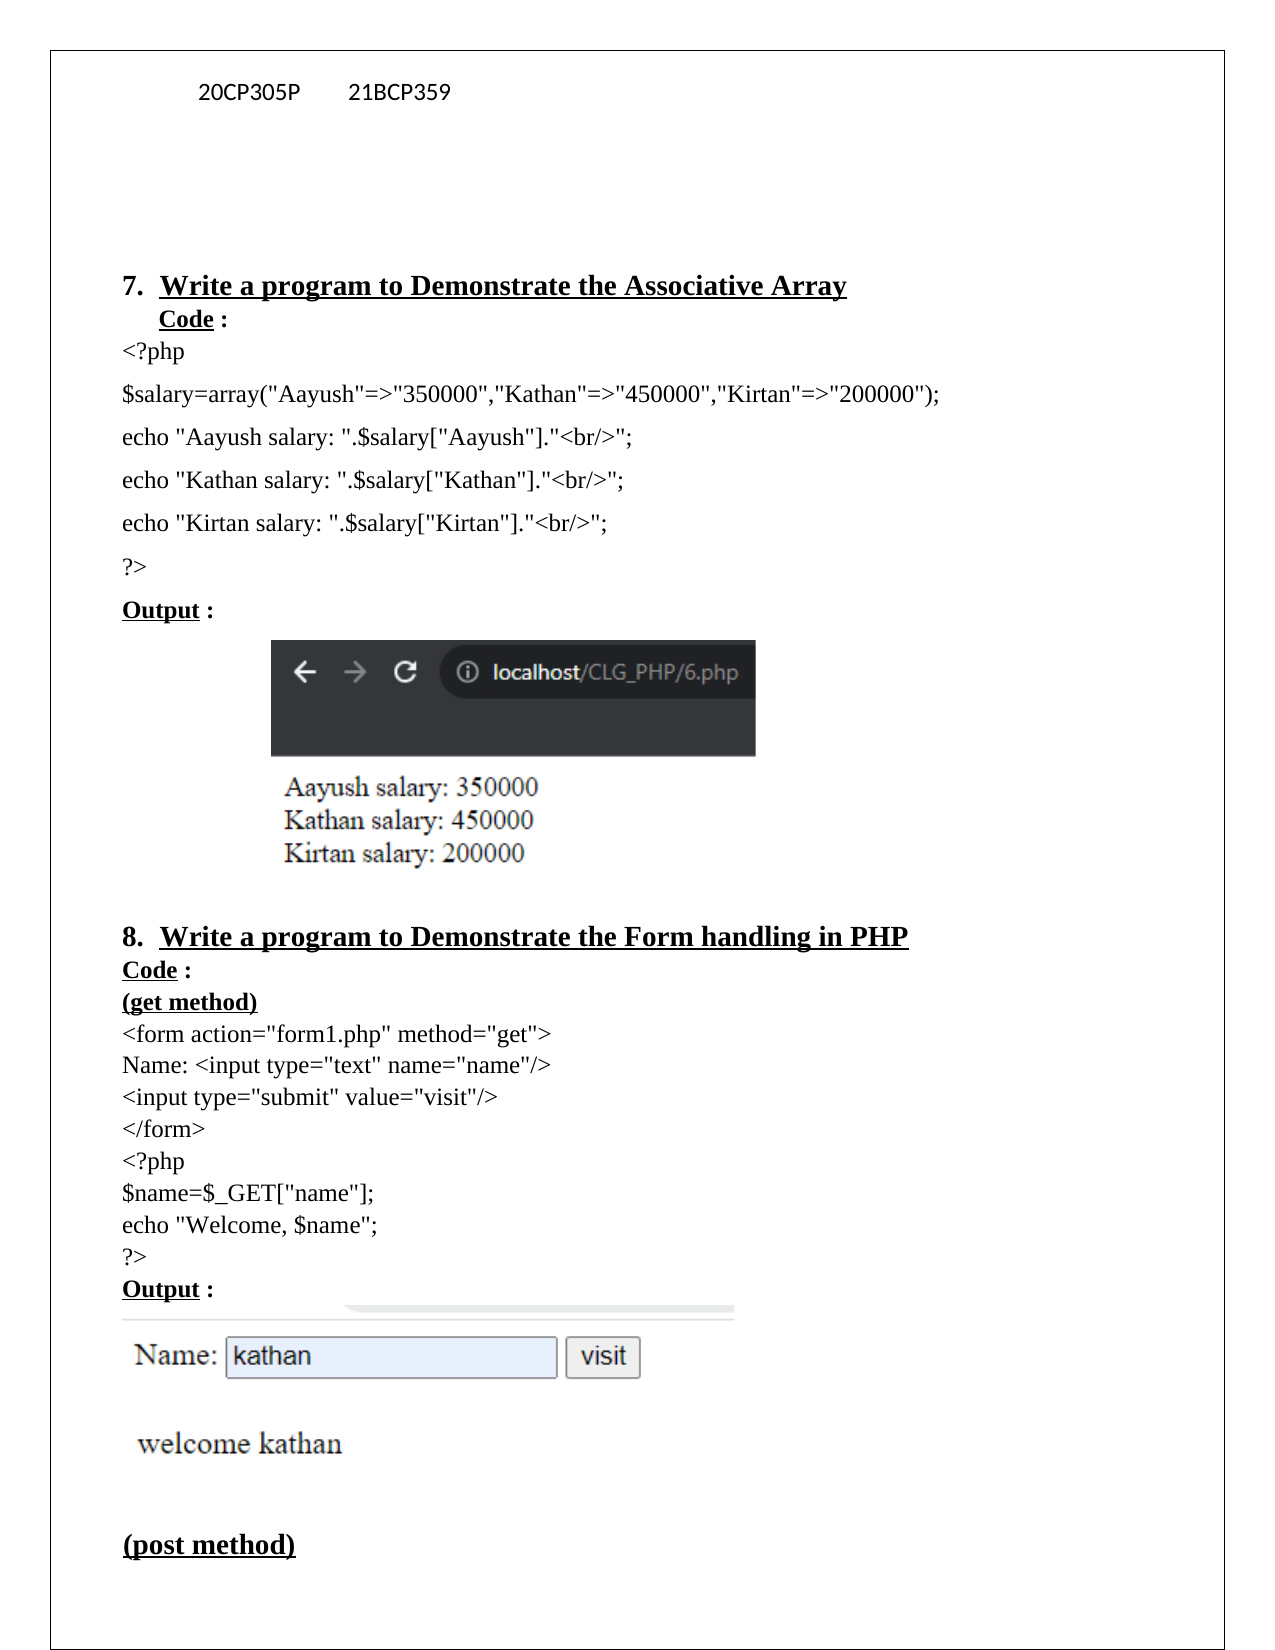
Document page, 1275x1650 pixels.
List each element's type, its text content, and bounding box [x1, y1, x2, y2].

text <form action="form1.php" method="get"> [122, 1019, 1125, 1047]
text Output : [122, 1274, 1125, 1302]
text echo "Kirtan salary: ".$salary["Kirtan"]."<br/>"; [122, 508, 1125, 537]
text $salary=array("Aayush"=>"350000","Kathan"=>"450000","Kirtan"=>"200000"); [122, 379, 1125, 408]
text <?php [122, 1146, 1125, 1175]
text <?php [122, 336, 1125, 365]
text echo "Kathan salary: ".$salary["Kathan"]."<br/>"; [122, 465, 1125, 494]
list Write a program to Demonstrate the Form handling in PHP [122, 919, 1125, 952]
text ?> [122, 1242, 1125, 1271]
text (get method) [122, 987, 1125, 1016]
text Output : [122, 595, 1125, 623]
text </form> [122, 1114, 1125, 1143]
list Code : [158, 304, 1125, 333]
picture [121, 1305, 735, 1417]
text <input type="submit" value="visit"/> [122, 1082, 1125, 1111]
text ?> [122, 552, 1125, 580]
picture [122, 1419, 453, 1525]
list Write a program to Demonstrate the Associative Array [122, 268, 1125, 302]
text echo "Aayush salary: ".$salary["Aayush"]."<br/>"; [122, 422, 1125, 451]
text (post method) [123, 1527, 1125, 1561]
text Code : [122, 955, 1125, 984]
text echo "Welcome, $name"; [122, 1210, 1125, 1239]
picture [271, 640, 756, 886]
text Name: <input type="text" name="name"/> [122, 1051, 1125, 1079]
text $name=$_GET["name"]; [122, 1178, 1125, 1207]
